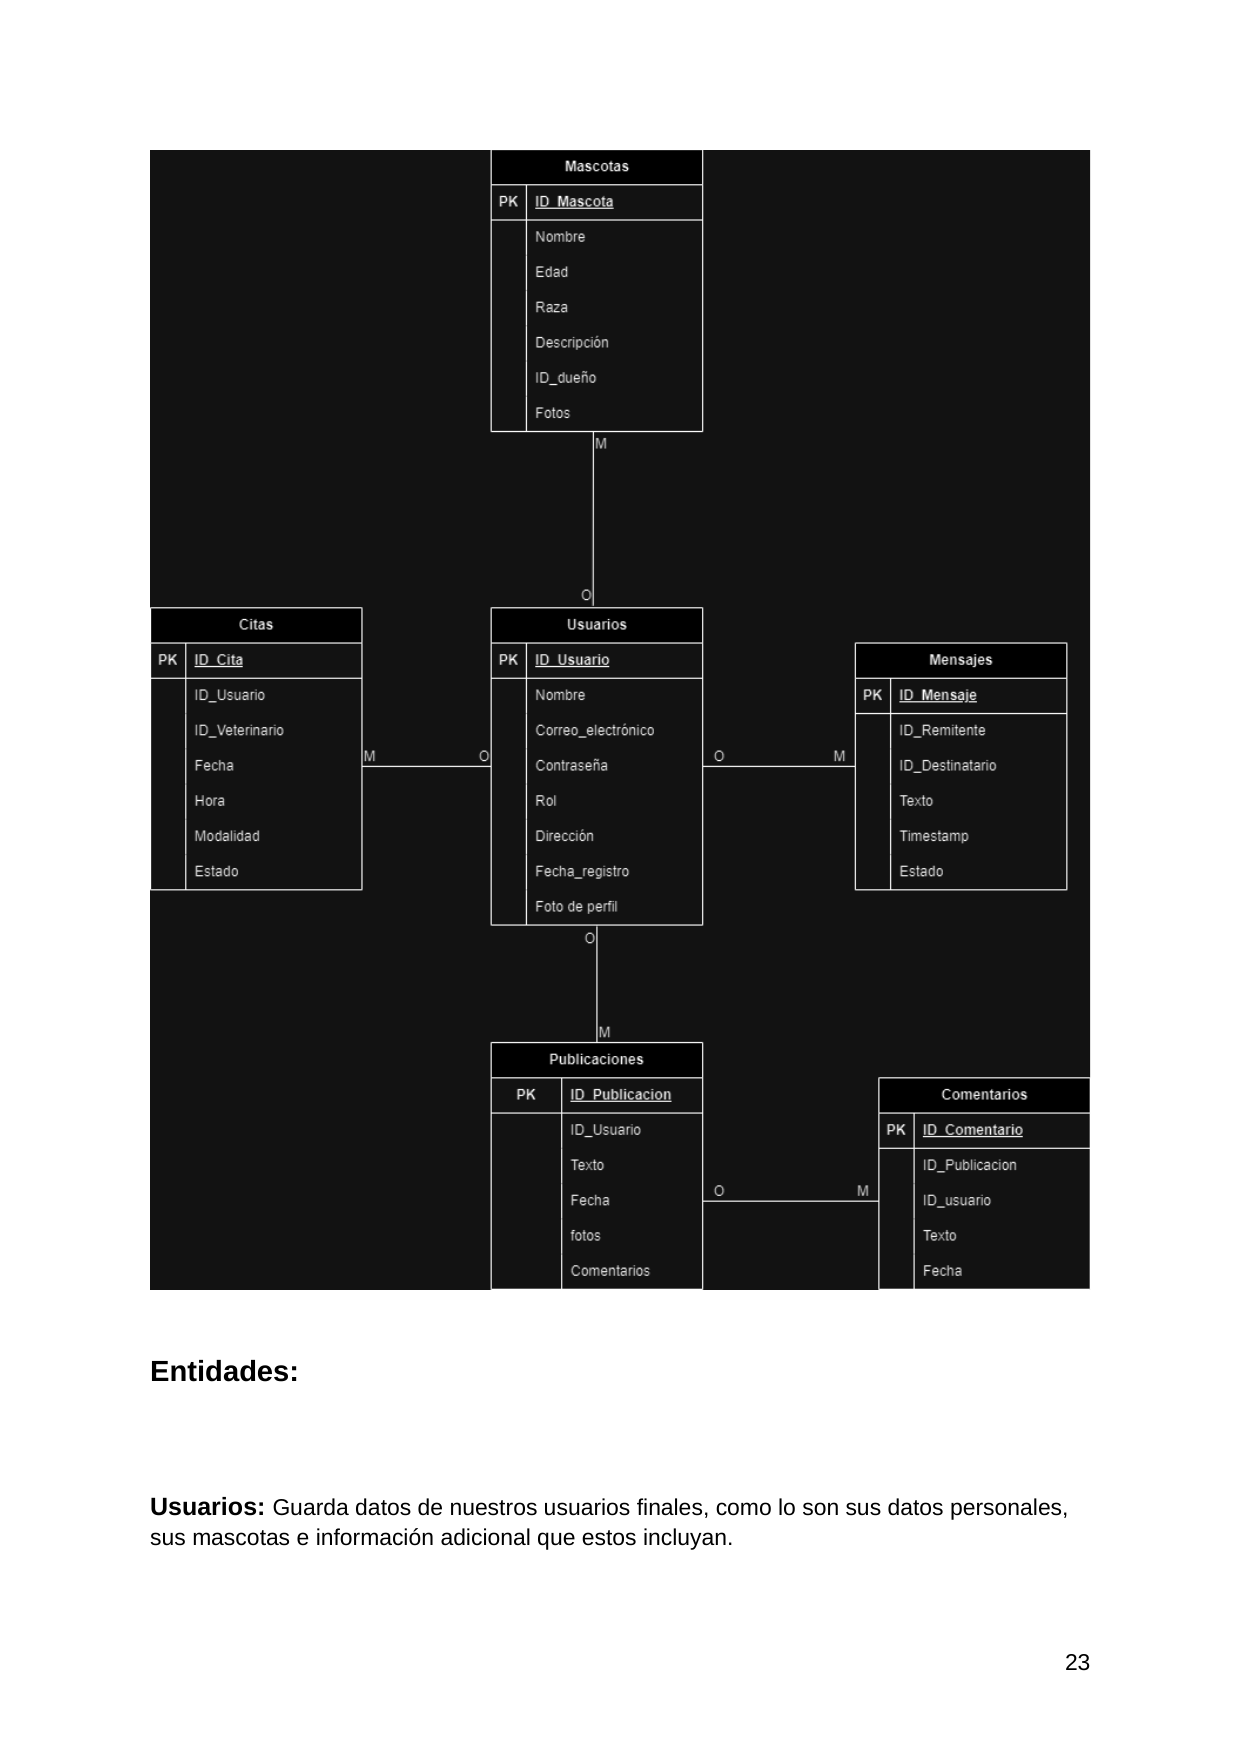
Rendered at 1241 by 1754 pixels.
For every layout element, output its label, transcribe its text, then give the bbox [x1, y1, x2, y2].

picture [150, 150, 1091, 1290]
text Entidades: [150, 1354, 1090, 1387]
text Usuarios: Guarda datos de nuestros usuarios finales, como lo son sus datos personales, sus mascotas e información adicional que estos incluyan. [150, 1491, 1090, 1550]
